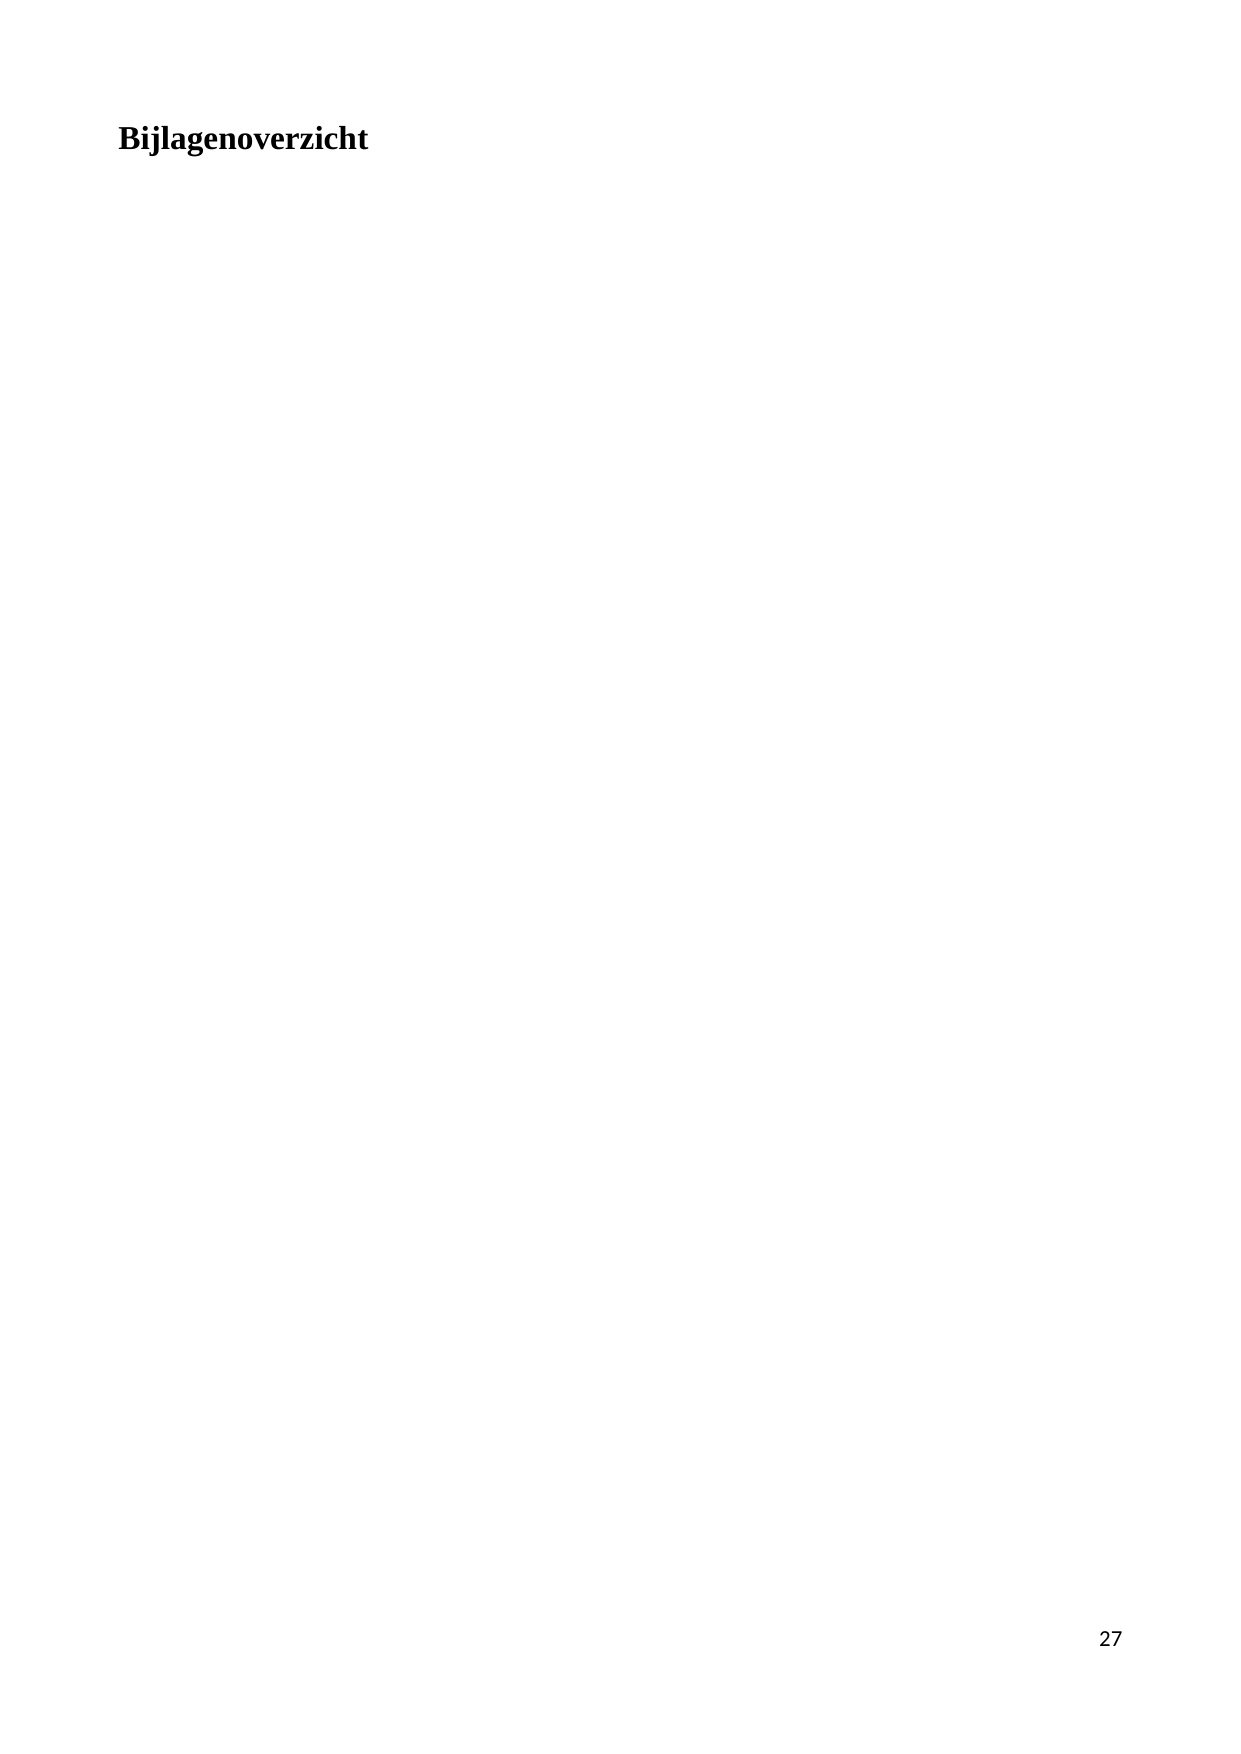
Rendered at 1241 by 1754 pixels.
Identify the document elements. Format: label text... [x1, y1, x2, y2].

text Bijlagenoverzicht [118, 118, 1122, 156]
